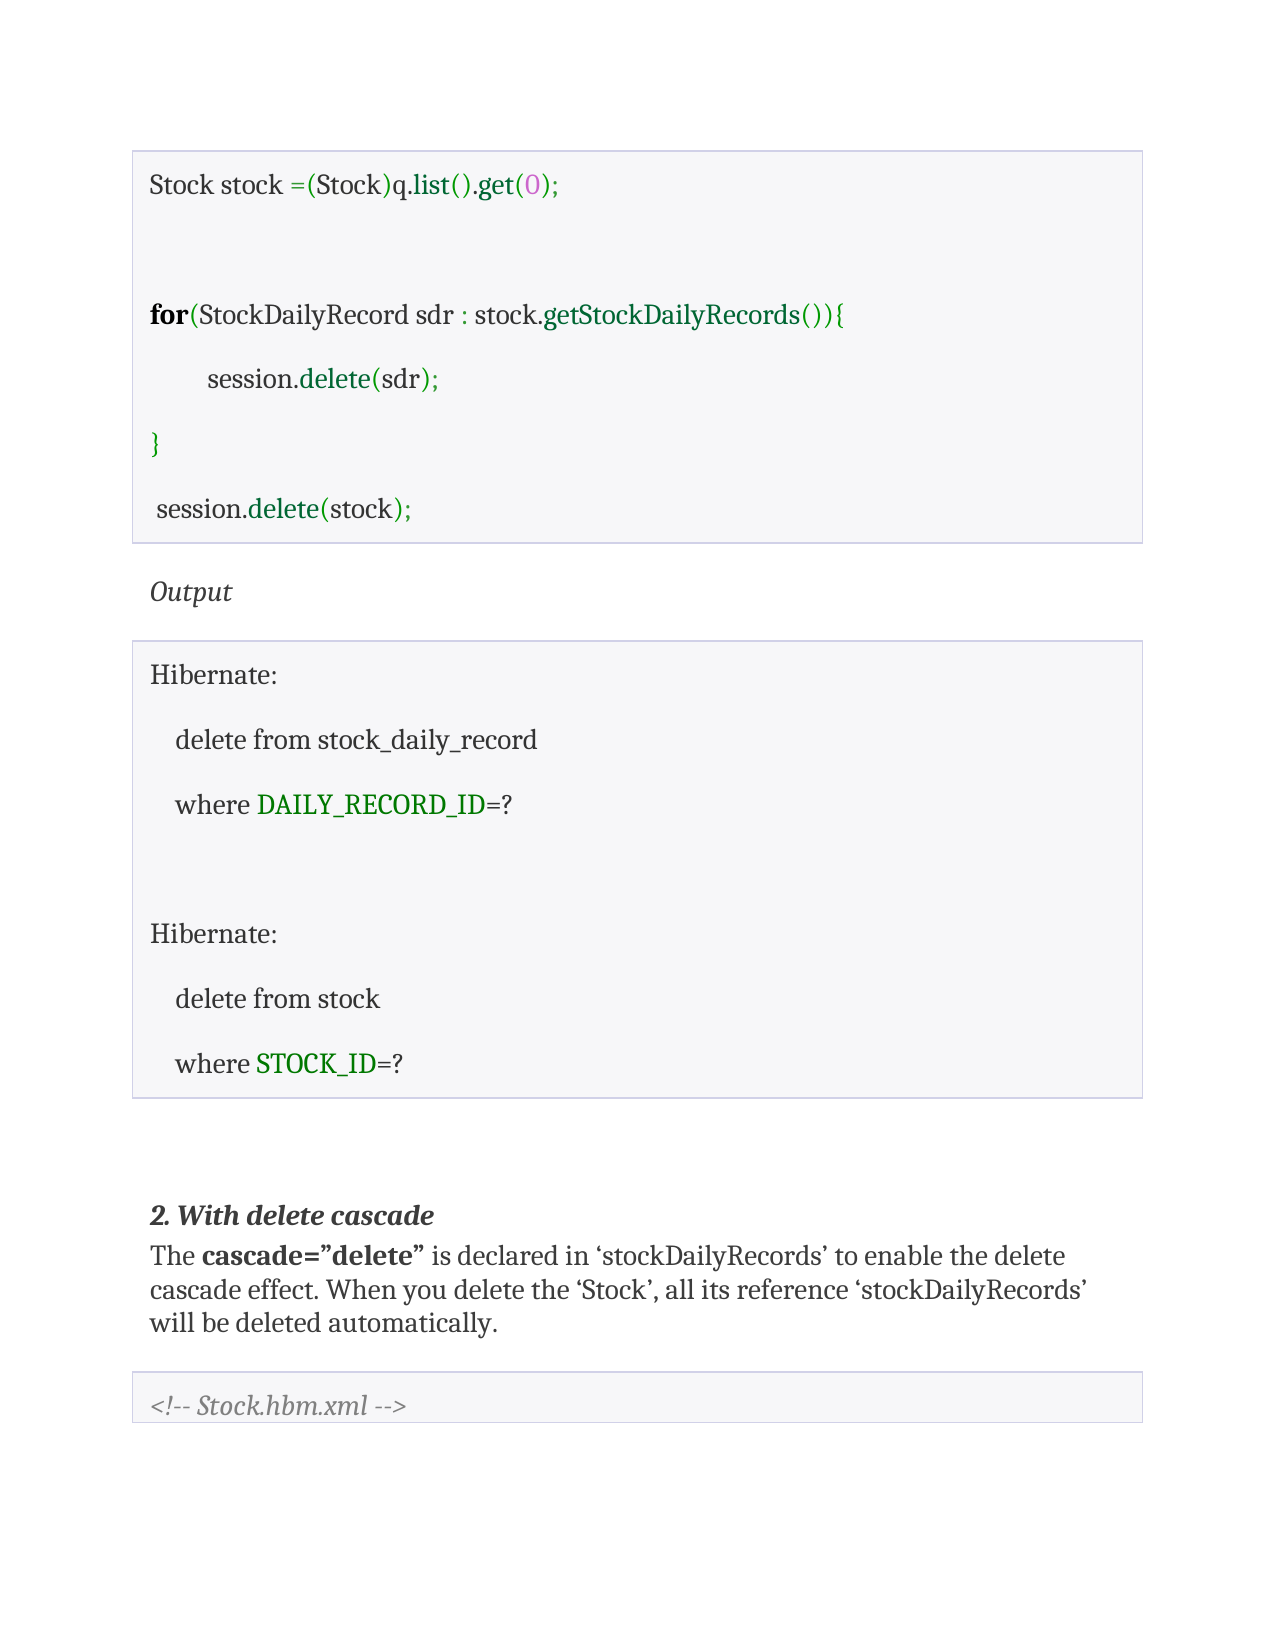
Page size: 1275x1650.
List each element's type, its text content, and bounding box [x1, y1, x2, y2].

text The cascade=”delete” is declared in ‘stockDailyRecords’ to enable the delete cascade effect. When you delete the ‘Stock’, all its reference ‘stockDailyRecords’ will be deleted automatically. [150, 1239, 1125, 1340]
subtitle 2. With delete cascade [150, 1177, 1125, 1233]
text delete from stock_daily_record [133, 705, 1142, 757]
text session.delete(sdr); [133, 344, 1142, 396]
text delete from stock [133, 964, 1142, 1016]
text where STOCK_ID=? [133, 1029, 1142, 1097]
text <!-- Stock.hbm.xml --> [133, 1373, 1142, 1422]
text } [133, 409, 1142, 461]
text session.delete(stock); [133, 474, 1142, 542]
text Stock stock =(Stock)q.list().get(0); [133, 152, 1142, 202]
text Output [150, 575, 1125, 609]
text for(StockDailyRecord sdr : stock.getStockDailyRecords()){ [133, 279, 1142, 331]
text Hibernate: [133, 899, 1142, 951]
text Hibernate: [133, 642, 1142, 692]
text where DAILY_RECORD_ID=? [133, 769, 1142, 821]
